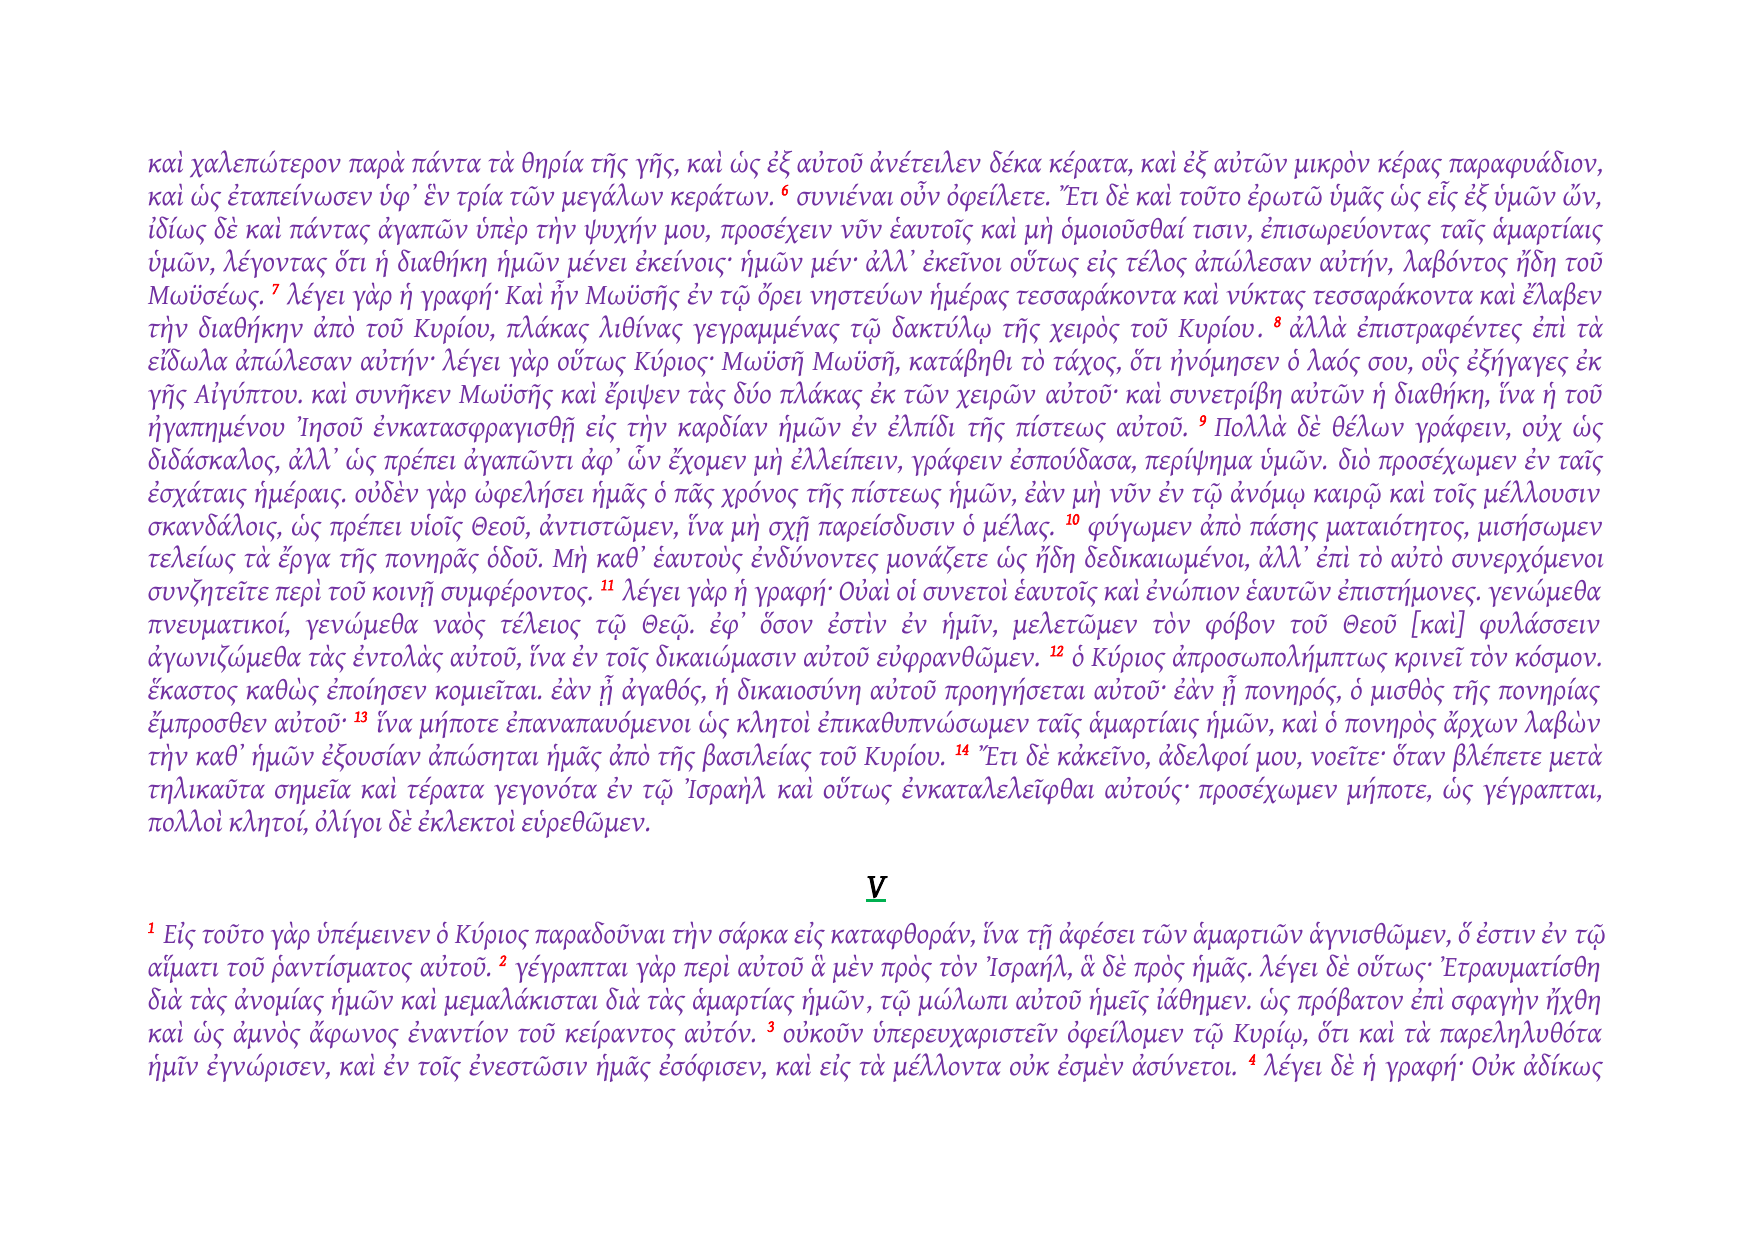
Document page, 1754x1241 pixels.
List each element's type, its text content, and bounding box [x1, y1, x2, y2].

text V [148, 868, 1606, 906]
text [148, 148, 1606, 839]
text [148, 918, 1606, 1083]
